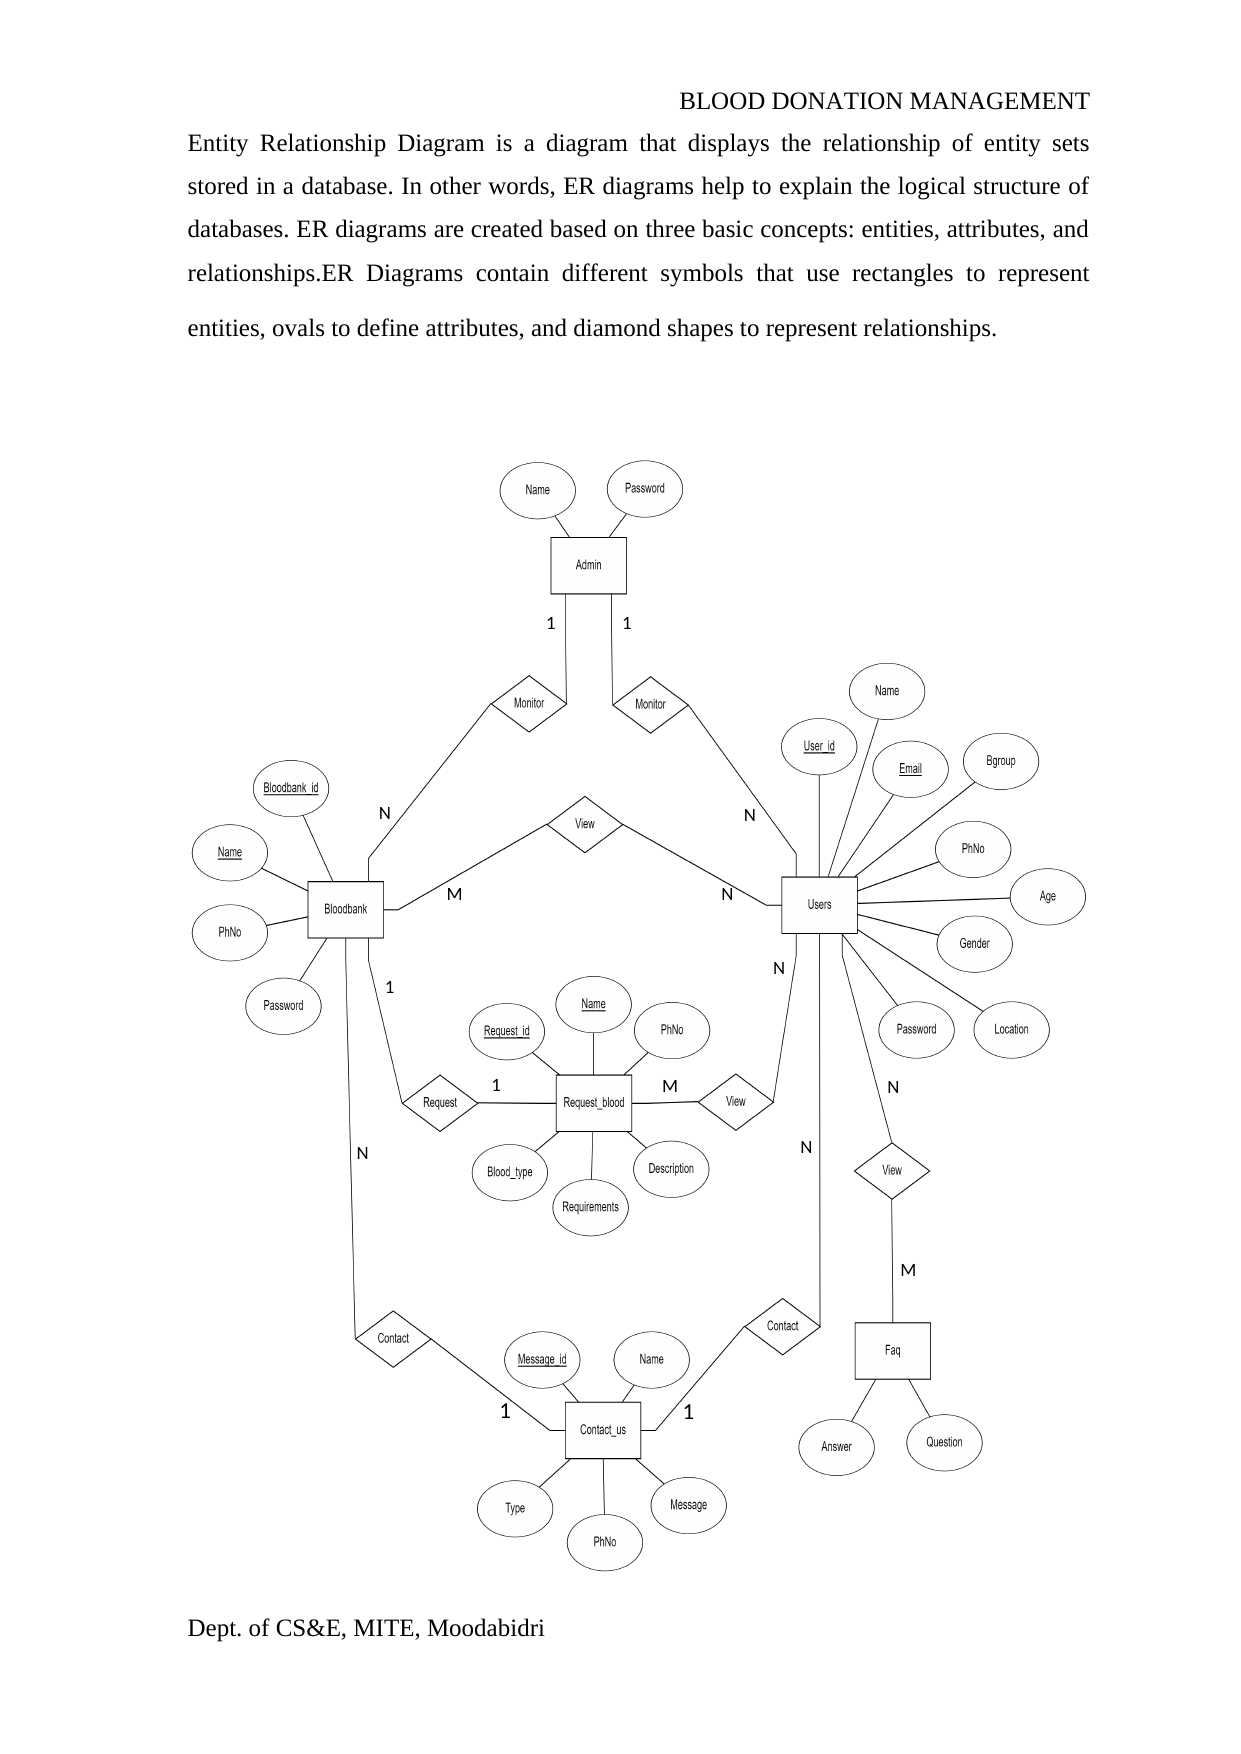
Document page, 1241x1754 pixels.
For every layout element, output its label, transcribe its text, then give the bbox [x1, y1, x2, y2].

picture [187, 453, 1091, 1579]
text Entity Relationship Diagram is a diagram that displays the relationship of entity sets stored in a database. In other words, ER diagrams help to explain the logical structure of databases. ER diagrams are created based on three basic concepts: entities, attributes, and relationships.ER Diagrams contain different symbols that use rectangles to represent entities, ovals to define attributes, and diamond shapes to represent relationships. [187, 128, 1090, 344]
